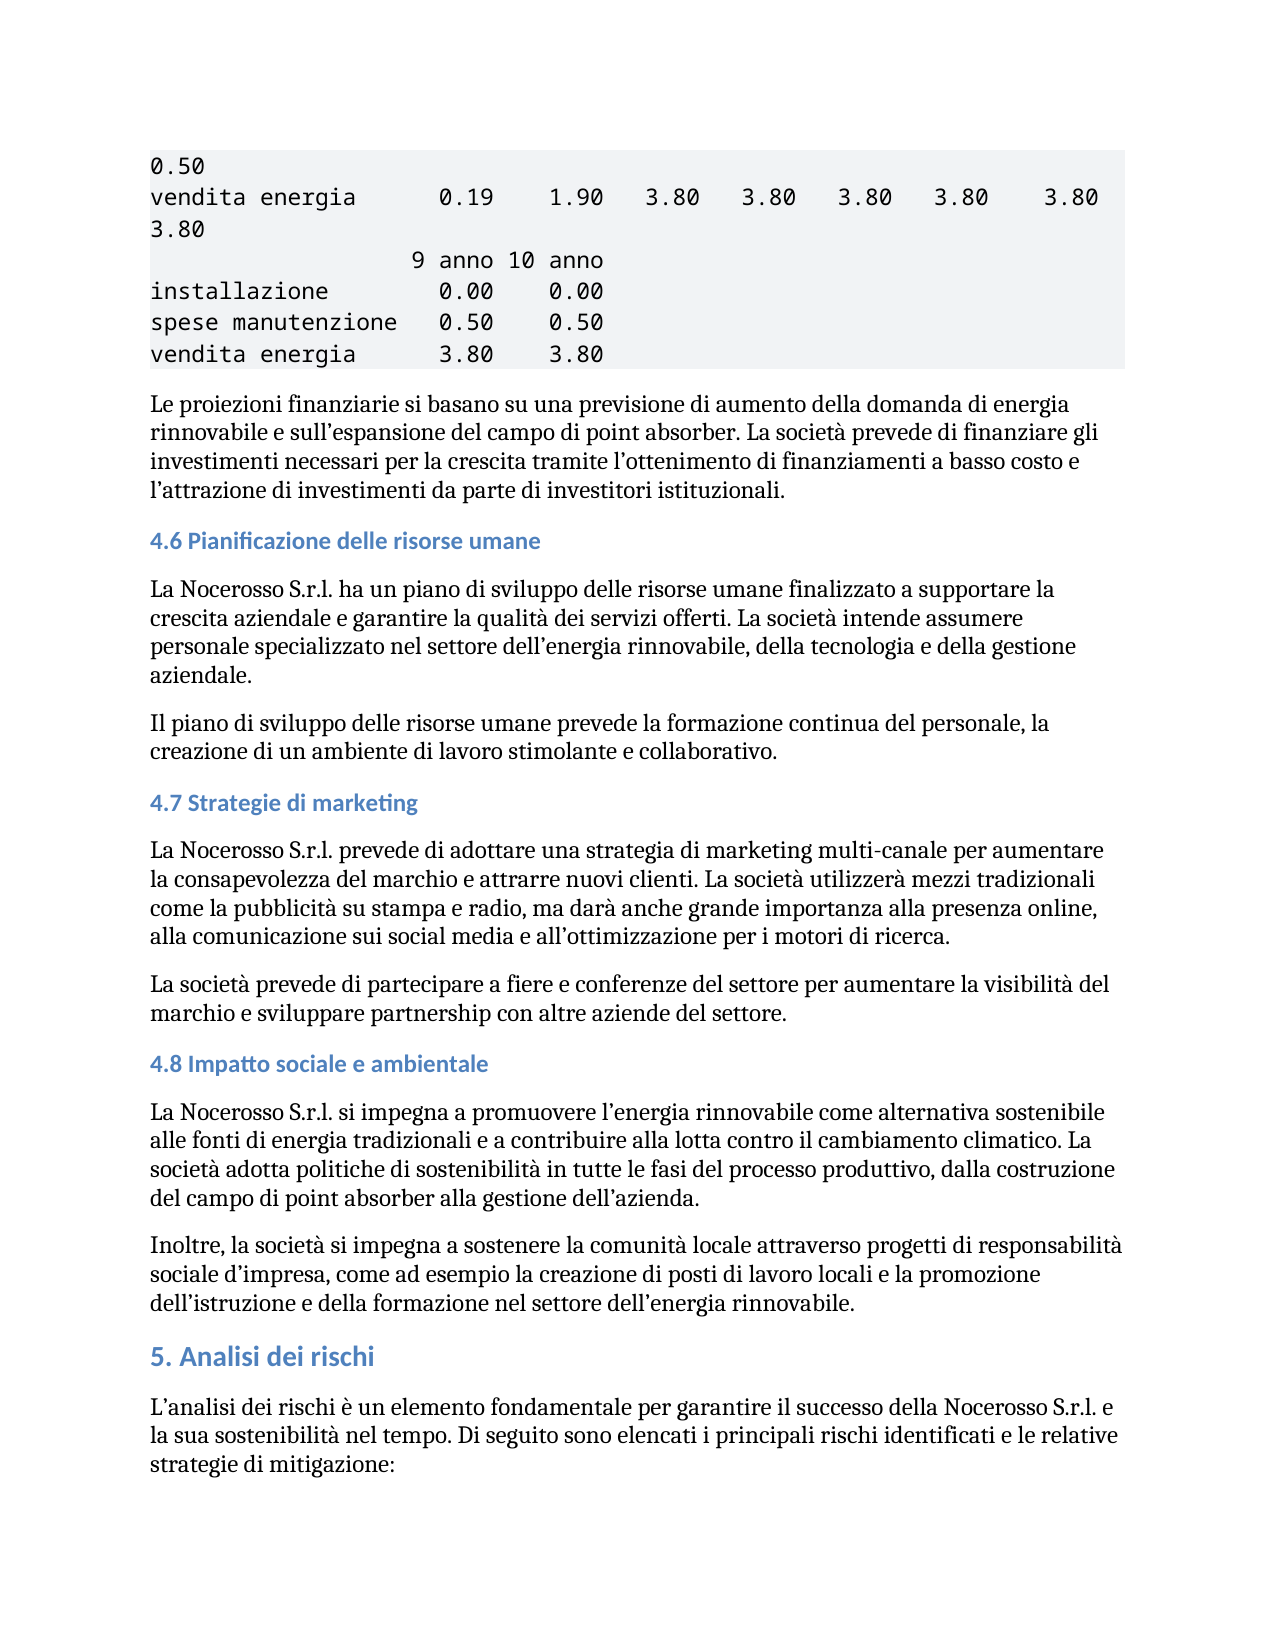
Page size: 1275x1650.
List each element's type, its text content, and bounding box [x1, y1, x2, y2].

text La società prevede di partecipare a fiere e conferenze del settore per aumentare la visibilità del marchio e sviluppare partnership con altre aziende del settore. [150, 970, 1125, 1027]
text Inoltre, la società si impegna a sostenere la comunità locale attraverso progetti di responsabilità sociale d’impresa, come ad esempio la creazione di posti di lavoro locali e la promozione dell’istruzione e della formazione nel settore dell’energia rinnovabile. [150, 1231, 1125, 1317]
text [150, 150, 1125, 369]
text La Nocerosso S.r.l. prevede di adottare una strategia di marketing multi-canale per aumentare la consapevolezza del marchio e attrarre nuovi clienti. La società utilizzerà mezzi tradizionali come la pubblicità su stampa e radio, ma darà anche grande importanza alla presenza online, alla comunicazione sui social media e all’ottimizzazione per i motori di ricerca. [150, 836, 1125, 951]
subtitle 4.8 Impatto sociale e ambientale [150, 1048, 1125, 1079]
text La Nocerosso S.r.l. ha un piano di sviluppo delle risorse umane finalizzato a supportare la crescita aziendale e garantire la qualità dei servizi offerti. La società intende assumere personale specializzato nel settore dell’energia rinnovabile, della tecnologia e della gestione aziendale. [150, 575, 1125, 690]
text La Nocerosso S.r.l. si impegna a promuovere l’energia rinnovabile come alternativa sostenibile alle fonti di energia tradizionali e a contribuire alla lotta contro il cambiamento climatico. La società adotta politiche di sostenibilità in tutte le fasi del processo produttivo, dalla costruzione del campo di point absorber alla gestione dell’azienda. [150, 1097, 1125, 1212]
subtitle 5. Analisi dei rischi [150, 1338, 1125, 1374]
subtitle 4.7 Strategie di marketing [150, 787, 1125, 817]
text Il piano di sviluppo delle risorse umane prevede la formazione continua del personale, la creazione di un ambiente di lavoro stimolante e collaborativo. [150, 708, 1125, 766]
subtitle 4.6 Pianificazione delle risorse umane [150, 525, 1125, 556]
text L’analisi dei rischi è un elemento fondamentale per garantire il successo della Nocerosso S.r.l. e la sua sostenibilità nel tempo. Di seguito sono elencati i principali rischi identificati e le relative strategie di mitigazione: [150, 1393, 1125, 1479]
text Le proiezioni finanziarie si basano su una previsione di aumento della domanda di energia rinnovabile e sull’espansione del campo di point absorber. La società prevede di finanziare gli investimenti necessari per la crescita tramite l’ottenimento di finanziamenti a basso costo e l’attrazione di investimenti da parte di investitori istituzionali. [150, 389, 1125, 504]
